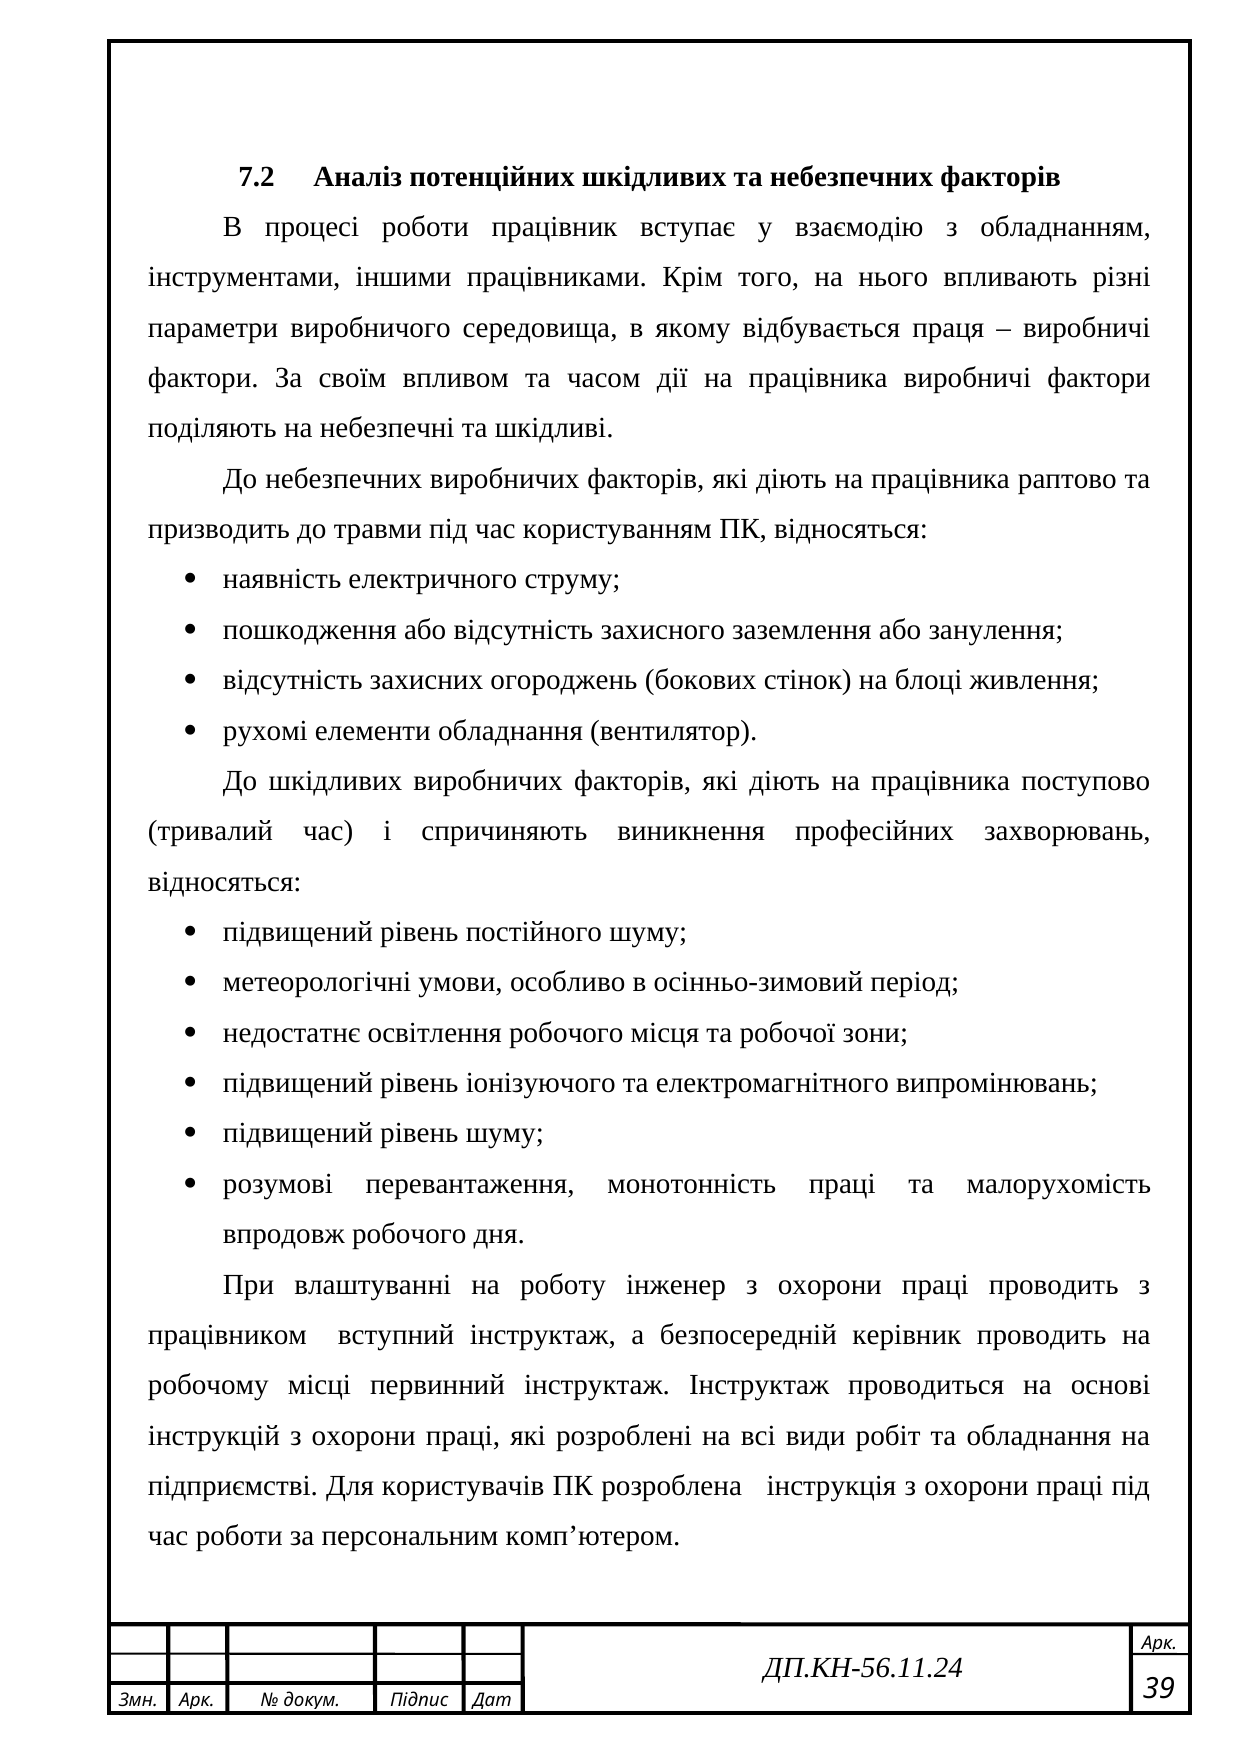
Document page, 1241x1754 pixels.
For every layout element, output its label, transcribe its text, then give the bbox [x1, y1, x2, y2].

text При влаштуванні на роботу інженер з охорони праці проводить з працівником вступний інструктаж, а безпосередній керівник проводить на робочому місці первинний інструктаж. Інструктаж проводиться на основі інструкцій з охорони праці, які розроблені на всі види робіт та обладнання на підприємстві. Для користувачів ПК розроблена інструкція з охорони праці під час роботи за персональним комп’ютером. [148, 1267, 1152, 1552]
list рухомі елементи обладнання (вентилятор). [185, 713, 1152, 746]
list підвищений рівень постійного шуму; [185, 914, 1152, 948]
list підвищений рівень іонізуючого та електромагнітного випромінювань; [185, 1065, 1152, 1099]
subtitle Аналіз потенційних шкідливих та небезпечних факторів [148, 159, 1152, 192]
list розумові перевантаження, монотонність праці та малорухомість впродовж робочого дня. [185, 1166, 1152, 1250]
list пошкодження або відсутність захисного заземлення або занулення; [185, 612, 1152, 645]
list наявність електричного струму; [185, 561, 1152, 595]
text До небезпечних виробничих факторів, які діють на працівника раптово та призводить до травми під час користуванням ПК, відносяться: [148, 461, 1152, 544]
text В процесі роботи працівник вступає у взаємодію з обладнанням, інструментами, іншими працівниками. Крім того, на нього впливають різні параметри виробничого середовища, в якому відбувається праця – виробничі фактори. За своїм впливом та часом дії на працівника виробничі фактори поділяють на небезпечні та шкідливі. [148, 209, 1152, 444]
list недостатнє освітлення робочого місця та робочої зони; [185, 1015, 1152, 1048]
list підвищений рівень шуму; [185, 1116, 1152, 1149]
list відсутність захисних огороджень (бокових стінок) на блоці живлення; [185, 662, 1152, 696]
list метеорологічні умови, особливо в осінньо-зимовий період; [185, 964, 1152, 998]
text До шкідливих виробничих факторів, які діють на працівника поступово (тривалий час) і спричиняють виникнення професійних захворювань, відносяться: [148, 763, 1152, 897]
